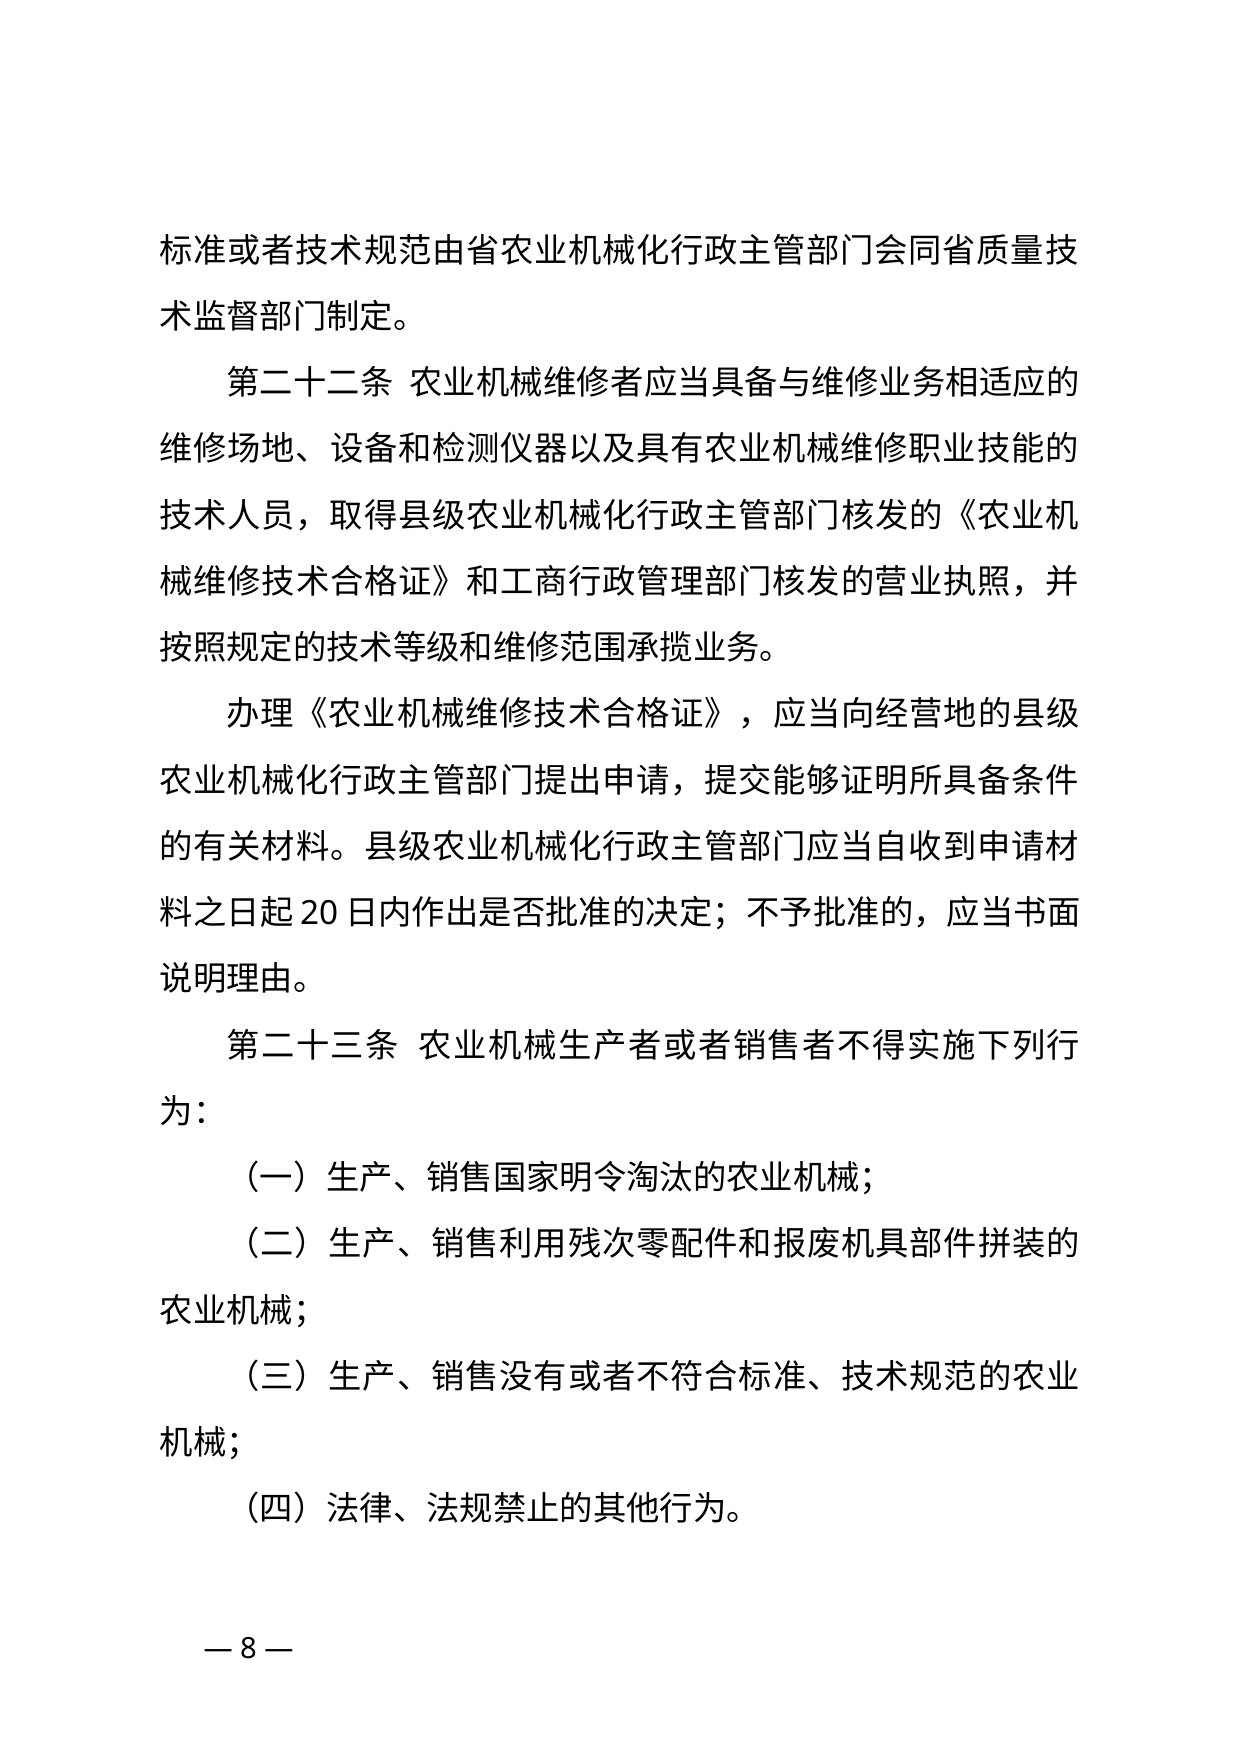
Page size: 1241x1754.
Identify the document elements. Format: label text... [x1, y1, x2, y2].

text 第二十二条 农业机械维修者应当具备与维修业务相适应的维修场地、设备和检测仪器以及具有农业机械维修职业技能的技术人员，取得县级农业机械化行政主管部门核发的《农业机械维修技术合格证》和工商行政管理部门核发的营业执照，并按照规定的技术等级和维修范围承揽业务。 [159, 347, 1081, 678]
text （二）生产、销售利用残次零配件和报废机具部件拼装的农业机械； [159, 1208, 1081, 1341]
text 第二十三条 农业机械生产者或者销售者不得实施下列行为： [159, 1009, 1081, 1142]
text （四）法律、法规禁止的其他行为。 [159, 1473, 1081, 1539]
text （三）生产、销售没有或者不符合标准、技术规范的农业机械； [159, 1341, 1081, 1473]
text （一）生产、销售国家明令淘汰的农业机械； [159, 1142, 1081, 1208]
text 办理《农业机械维修技术合格证》，应当向经营地的县级农业机械化行政主管部门提出申请，提交能够证明所具备条件的有关材料。县级农业机械化行政主管部门应当自收到申请材料之日起20日内作出是否批准的决定；不予批准的，应当书面说明理由。 [159, 678, 1081, 1009]
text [159, 214, 1081, 347]
